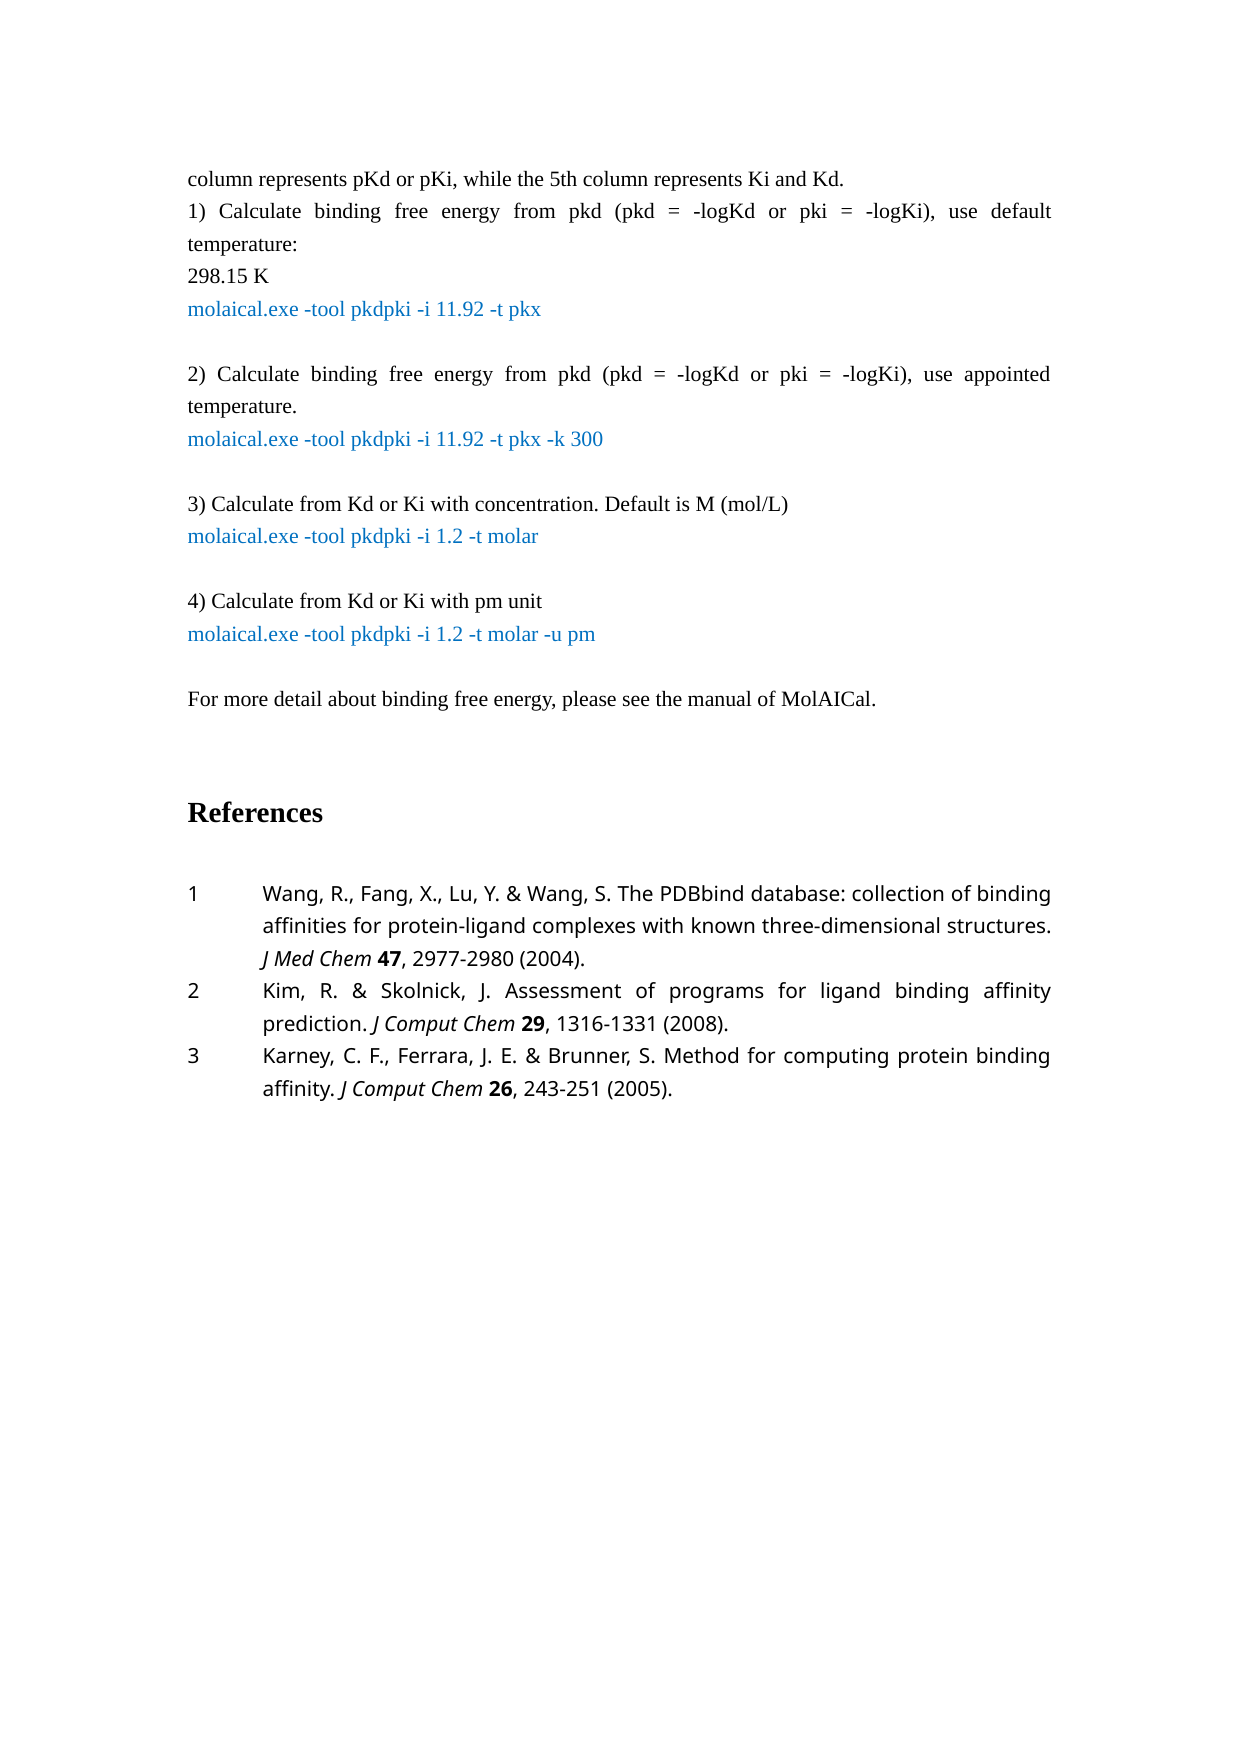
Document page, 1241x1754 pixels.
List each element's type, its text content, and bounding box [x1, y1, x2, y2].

text molaical.exe -tool pkdpki -i 1.2 -t molar [187, 519, 1053, 552]
text 1 Wang, R., Fang, X., Lu, Y. & Wang, S. The PDBbind database: collection of binding affinities for protein-ligand complexes with known three-dimensional structures. J Med Chem 47, 2977-2980 (2004). [187, 877, 1053, 974]
text References [187, 779, 1053, 844]
text 3) Calculate from Kd or Ki with concentration. Default is M (mol/L) [187, 487, 1053, 519]
text 2 Kim, R. & Skolnick, J. Assessment of programs for ligand binding affinity prediction. J Comput Chem 29, 1316-1331 (2008). [187, 974, 1053, 1039]
text molaical.exe -tool pkdpki -i 11.92 -t pkx -k 300 [187, 422, 1053, 454]
text For more detail about binding free energy, please see the manual of MolAICal. [187, 682, 1053, 714]
text 298.15 K [187, 259, 1053, 292]
text 2) Calculate binding free energy from pkd (pkd = -logKd or pki = -logKi), use appointed temperature. [187, 357, 1053, 422]
text 4) Calculate from Kd or Ki with pm unit [187, 584, 1053, 617]
text 1) Calculate binding free energy from pkd (pkd = -logKd or pki = -logKi), use default temperature: [187, 194, 1053, 259]
text 3 Karney, C. F., Ferrara, J. E. & Brunner, S. Method for computing protein binding affinity. J Comput Chem 26, 243-251 (2005). [187, 1039, 1053, 1104]
text molaical.exe -tool pkdpki -i 11.92 -t pkx [187, 292, 1053, 324]
text molaical.exe -tool pkdpki -i 1.2 -t molar -u pm [187, 617, 1053, 649]
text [187, 162, 1053, 194]
